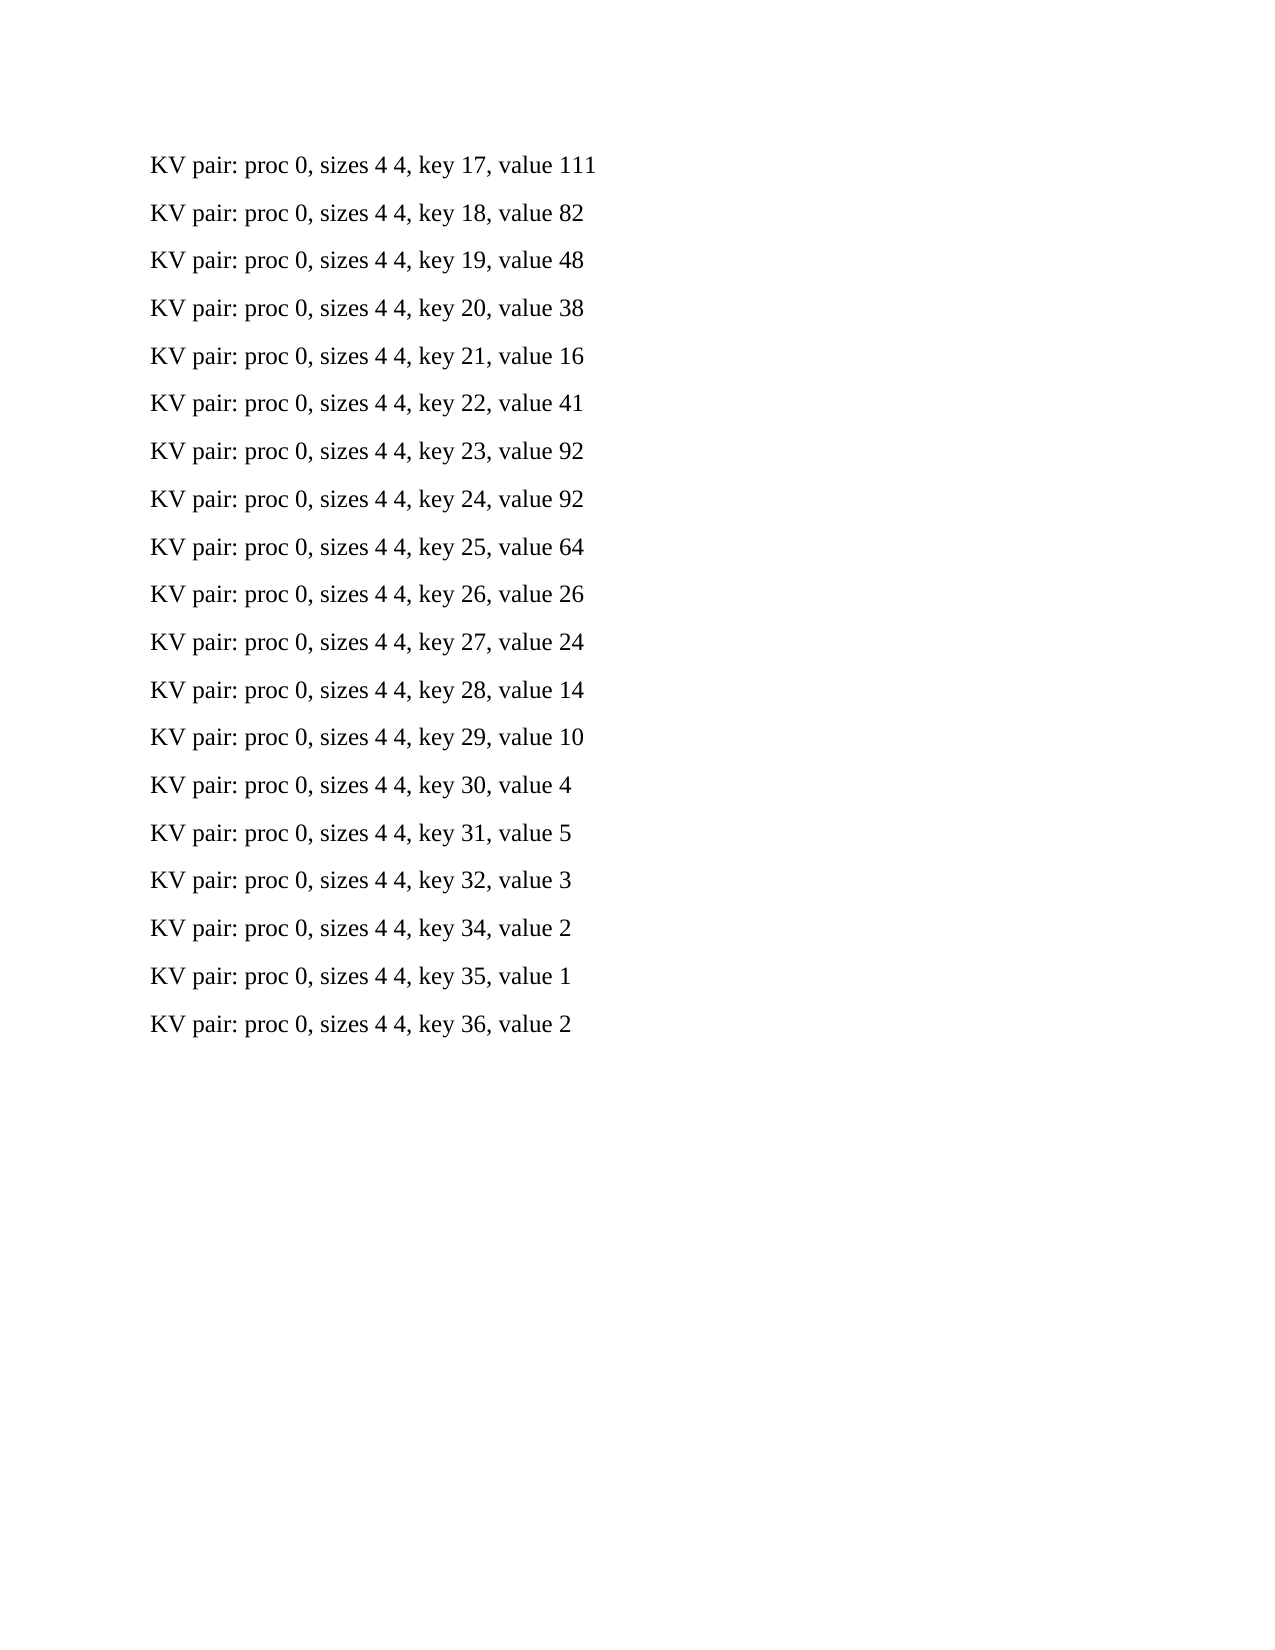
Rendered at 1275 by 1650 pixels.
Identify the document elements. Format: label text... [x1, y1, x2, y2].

text KV pair: proc 0, sizes 4 4, key 29, value 10 [150, 722, 1125, 751]
text KV pair: proc 0, sizes 4 4, key 19, value 48 [150, 245, 1125, 274]
text KV pair: proc 0, sizes 4 4, key 28, value 14 [150, 675, 1125, 703]
text KV pair: proc 0, sizes 4 4, key 26, value 26 [150, 579, 1125, 608]
text KV pair: proc 0, sizes 4 4, key 30, value 4 [150, 770, 1125, 799]
text KV pair: proc 0, sizes 4 4, key 27, value 24 [150, 627, 1125, 656]
text KV pair: proc 0, sizes 4 4, key 34, value 2 [150, 913, 1125, 942]
text KV pair: proc 0, sizes 4 4, key 23, value 92 [150, 436, 1125, 465]
text KV pair: proc 0, sizes 4 4, key 32, value 3 [150, 866, 1125, 894]
text KV pair: proc 0, sizes 4 4, key 36, value 2 [150, 1009, 1125, 1037]
text KV pair: proc 0, sizes 4 4, key 25, value 64 [150, 532, 1125, 560]
text KV pair: proc 0, sizes 4 4, key 21, value 16 [150, 341, 1125, 369]
text KV pair: proc 0, sizes 4 4, key 22, value 41 [150, 388, 1125, 417]
text KV pair: proc 0, sizes 4 4, key 17, value 111 [150, 150, 1125, 179]
text KV pair: proc 0, sizes 4 4, key 24, value 92 [150, 484, 1125, 513]
text KV pair: proc 0, sizes 4 4, key 35, value 1 [150, 961, 1125, 990]
text KV pair: proc 0, sizes 4 4, key 31, value 5 [150, 818, 1125, 847]
text KV pair: proc 0, sizes 4 4, key 18, value 82 [150, 198, 1125, 226]
text KV pair: proc 0, sizes 4 4, key 20, value 38 [150, 293, 1125, 322]
